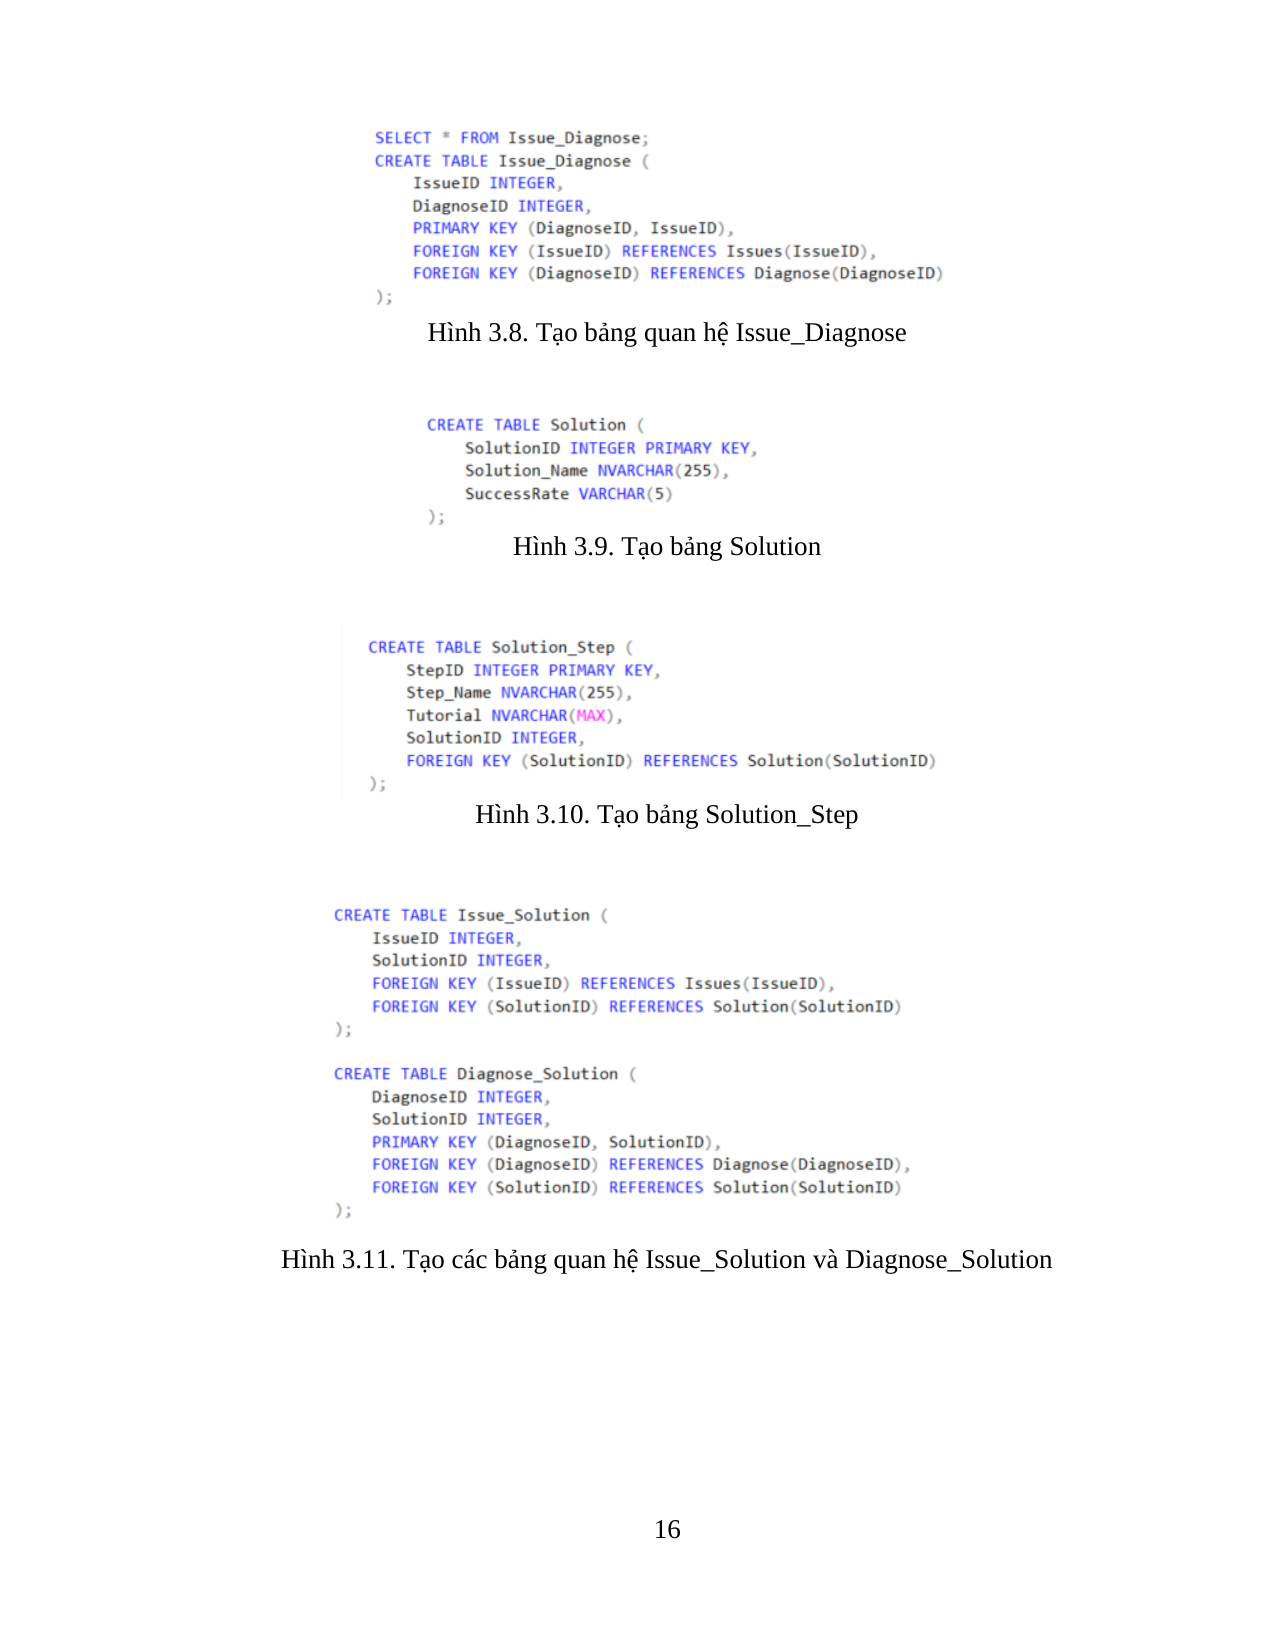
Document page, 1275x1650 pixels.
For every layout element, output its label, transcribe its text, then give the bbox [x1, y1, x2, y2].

text Hình 3.8. Tạo bảng quan hệ Issue_Diagnose [177, 316, 1157, 347]
picture [341, 623, 993, 799]
picture [406, 408, 928, 531]
text Hình 3.11. Tạo các bảng quan hệ Issue_Solution và Diagnose_Solution [177, 1243, 1157, 1274]
text Hình 3.10. Tạo bảng Solution_Step [177, 798, 1157, 830]
picture [323, 891, 1011, 1244]
picture [365, 118, 969, 316]
text Hình 3.9. Tạo bảng Solution [177, 530, 1157, 561]
